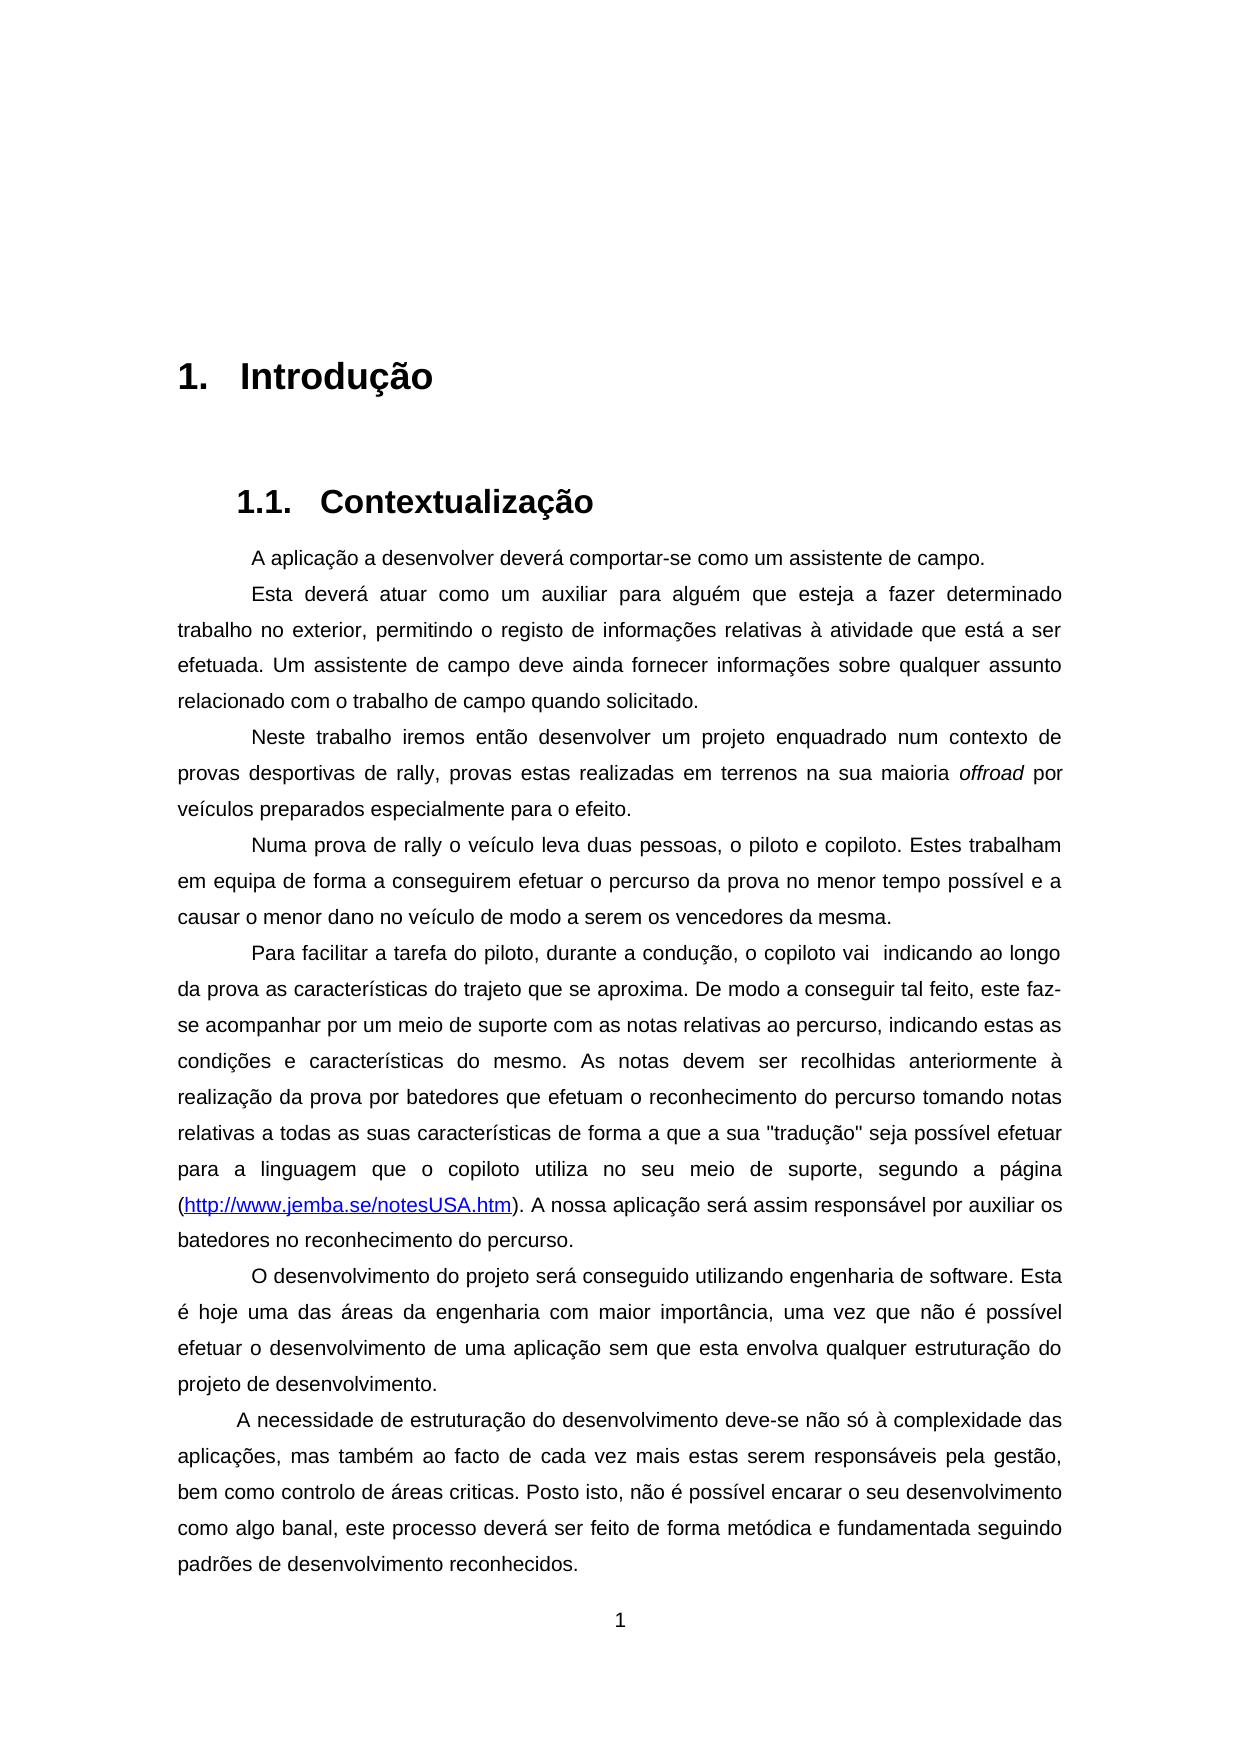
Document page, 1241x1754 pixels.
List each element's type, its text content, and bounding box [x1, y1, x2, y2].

text A aplicação a desenvolver deverá comportar-se como um assistente de campo. [177, 546, 1063, 569]
text O desenvolvimento do projeto será conseguido utilizando engenharia de software. Esta é hoje uma das áreas da engenharia com maior importância, uma vez que não é possível efetuar o desenvolvimento de uma aplicação sem que esta envolva qualquer estruturação do projeto de desenvolvimento. [177, 1264, 1063, 1396]
text Contextualização [236, 482, 1063, 520]
text A necessidade de estruturação do desenvolvimento deve-se não só à complexidade das aplicações, mas também ao facto de cada vez mais estas serem responsáveis pela gestão, bem como controlo de áreas criticas. Posto isto, não é possível encarar o seu desenvolvimento como algo banal, este processo deverá ser feito de forma metódica e fundamentada seguindo padrões de desenvolvimento reconhecidos. [177, 1408, 1063, 1576]
text Esta deverá atuar como um auxiliar para alguém que esteja a fazer determinado trabalho no exterior, permitindo o registo de informações relativas à atividade que está a ser efetuada. Um assistente de campo deve ainda fornecer informações sobre qualquer assunto relacionado com o trabalho de campo quando solicitado. [177, 581, 1063, 713]
text Para facilitar a tarefa do piloto, durante a condução, o copiloto vai indicando ao longo da prova as características do trajeto que se aproxima. De modo a conseguir tal feito, este faz-se acompanhar por um meio de suporte com as notas relativas ao percurso, indicando estas as condições e características do mesmo. As notas devem ser recolhidas anteriormente à realização da prova por batedores que efetuam o reconhecimento do percurso tomando notas relativas a todas as suas características de forma a que a sua "tradução" seja possível efetuar para a linguagem que o copiloto utiliza no seu meio de suporte, segundo a página (http://www.jemba.se/notesUSA.htm). A nossa aplicação será assim responsável por auxiliar os batedores no reconhecimento do percurso. [177, 941, 1063, 1252]
text Neste trabalho iremos então desenvolver um projeto enquadrado num contexto de provas desportivas de rally, provas estas realizadas em terrenos na sua maioria offroad por veículos preparados especialmente para o efeito. [177, 725, 1063, 821]
text Introdução [177, 354, 1063, 398]
text Numa prova de rally o veículo leva duas pessoas, o piloto e copiloto. Estes trabalham em equipa de forma a conseguirem efetuar o percurso da prova no menor tempo possível e a causar o menor dano no veículo de modo a serem os vencedores da mesma. [177, 833, 1063, 929]
